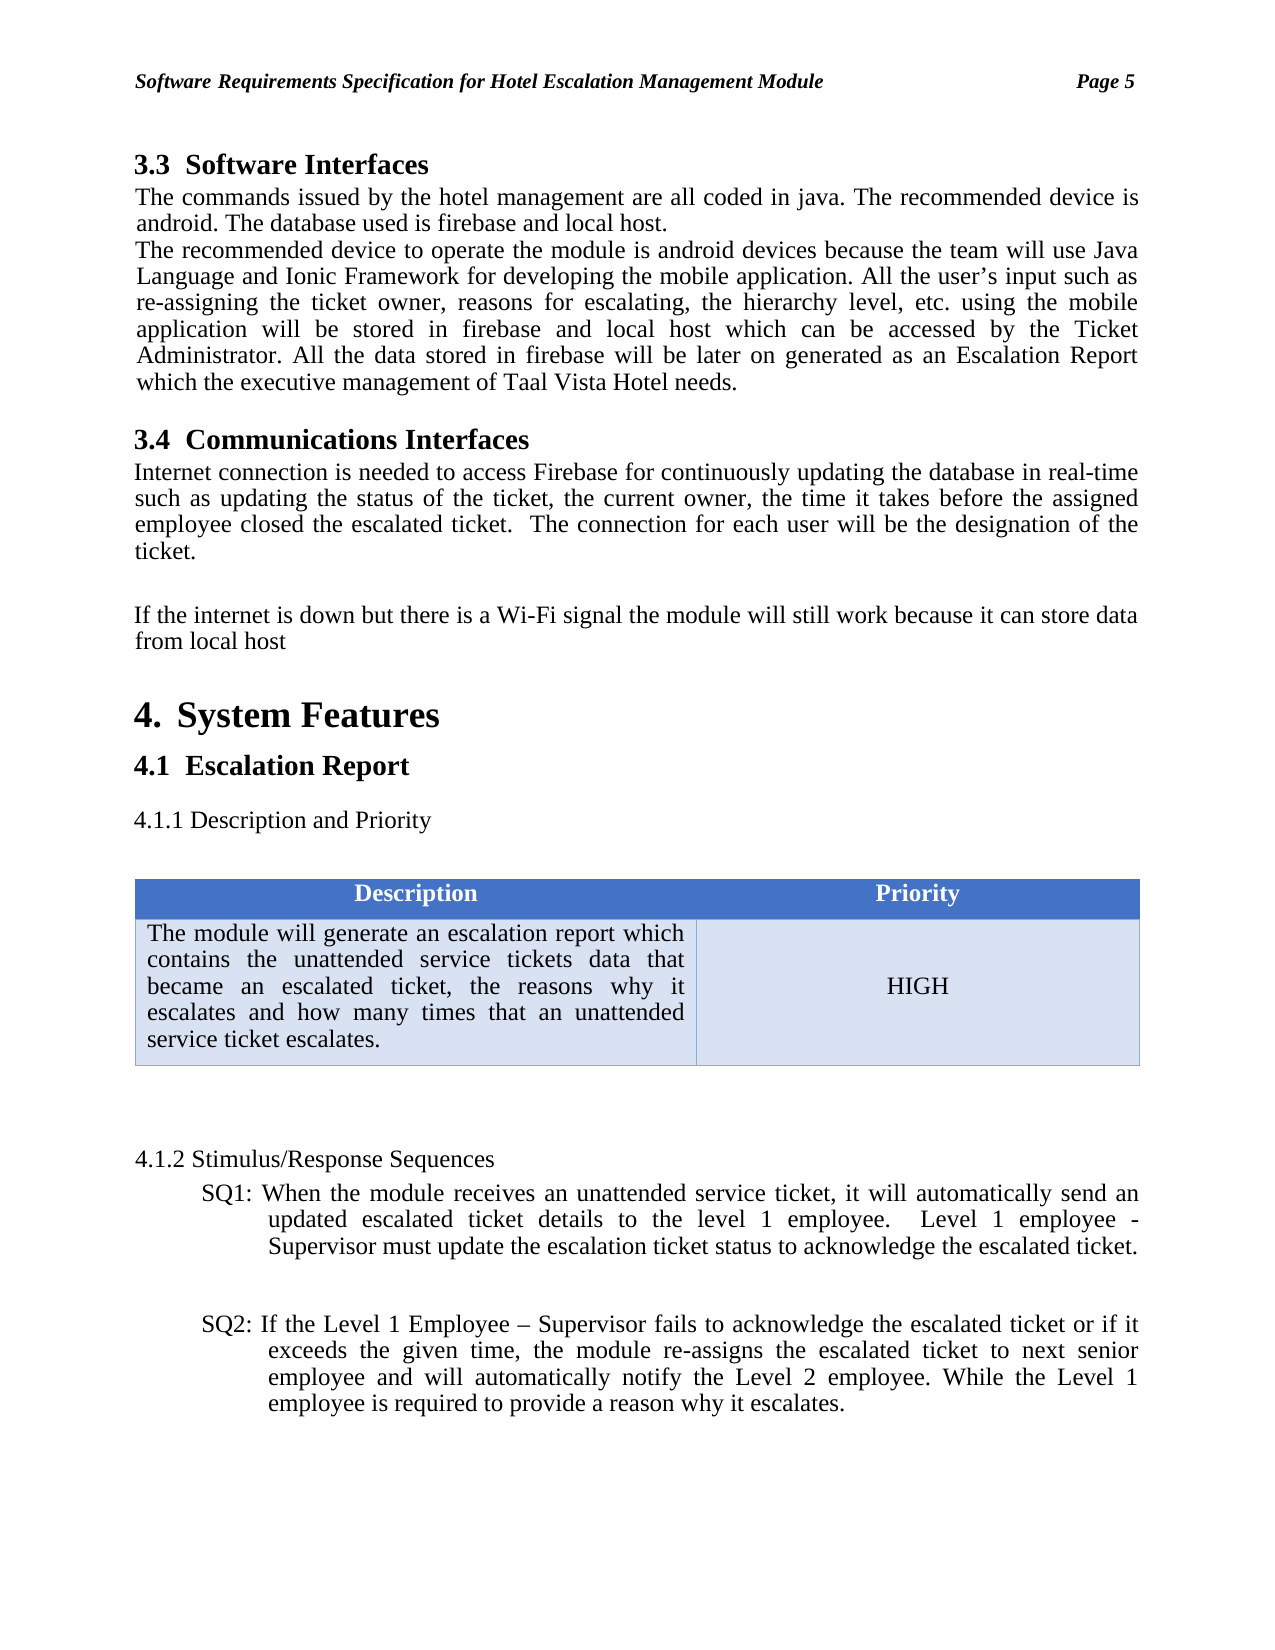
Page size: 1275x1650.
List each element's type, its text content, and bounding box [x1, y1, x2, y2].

subtitle System Features [133, 693, 1140, 736]
text 4.1.2 Stimulus/Response Sequences [135, 1144, 1140, 1173]
subtitle Escalation Report [133, 748, 1140, 782]
text 4.1.1 Description and Priority [133, 806, 1028, 834]
subtitle Communications Interfaces [133, 422, 1140, 456]
text Internet connection is needed to access Firebase for continuously updating the database in real-time such as updating the status of the ticket, the current owner, the time it takes before the assigned employee closed the escalated ticket. The connection for each user will be the designation of the ticket. [133, 459, 1140, 564]
text SQ1: When the module receives an unattended service ticket, it will automatically send an updated escalated ticket details to the level 1 employee. Level 1 employee - Supervisor must update the escalation ticket status to acknowledge the escalated ticket. [201, 1180, 1140, 1260]
text SQ2: If the Level 1 Employee – Supervisor fails to acknowledge the escalated ticket or if it exceeds the given time, the module re-assigns the escalated ticket to next senior employee and will automatically notify the Level 2 employee. While the Level 1 employee is required to provide a reason why it escalates. [201, 1311, 1140, 1417]
table_header Description [136, 880, 696, 919]
subtitle Software Interfaces [133, 147, 1140, 181]
text The commands issued by the hotel management are all coded in java. The recommended device is android. The database used is firebase and local host. [135, 184, 1140, 237]
table_header Priority [697, 880, 1139, 919]
table_cell HIGH [697, 920, 1139, 1065]
table_cell The module will generate an escalation report which contains the unattended service tickets data that became an escalated ticket, the reasons why it escalates and how many times that an unattended service ticket escalates. [136, 920, 696, 1065]
text If the internet is down but there is a Wi-Fi signal the module will still work because it can store data from local host [133, 602, 1140, 655]
text The recommended device to operate the module is android devices because the team will use Java Language and Ionic Framework for developing the mobile application. All the user’s input such as re-assigning the ticket owner, reasons for escalating, the hierarchy level, etc. using the mobile application will be stored in firebase and local host which can be accessed by the Ticket Administrator. All the data stored in firebase will be later on generated as an Escalation Report which the executive management of Taal Vista Hotel needs. [135, 237, 1140, 396]
